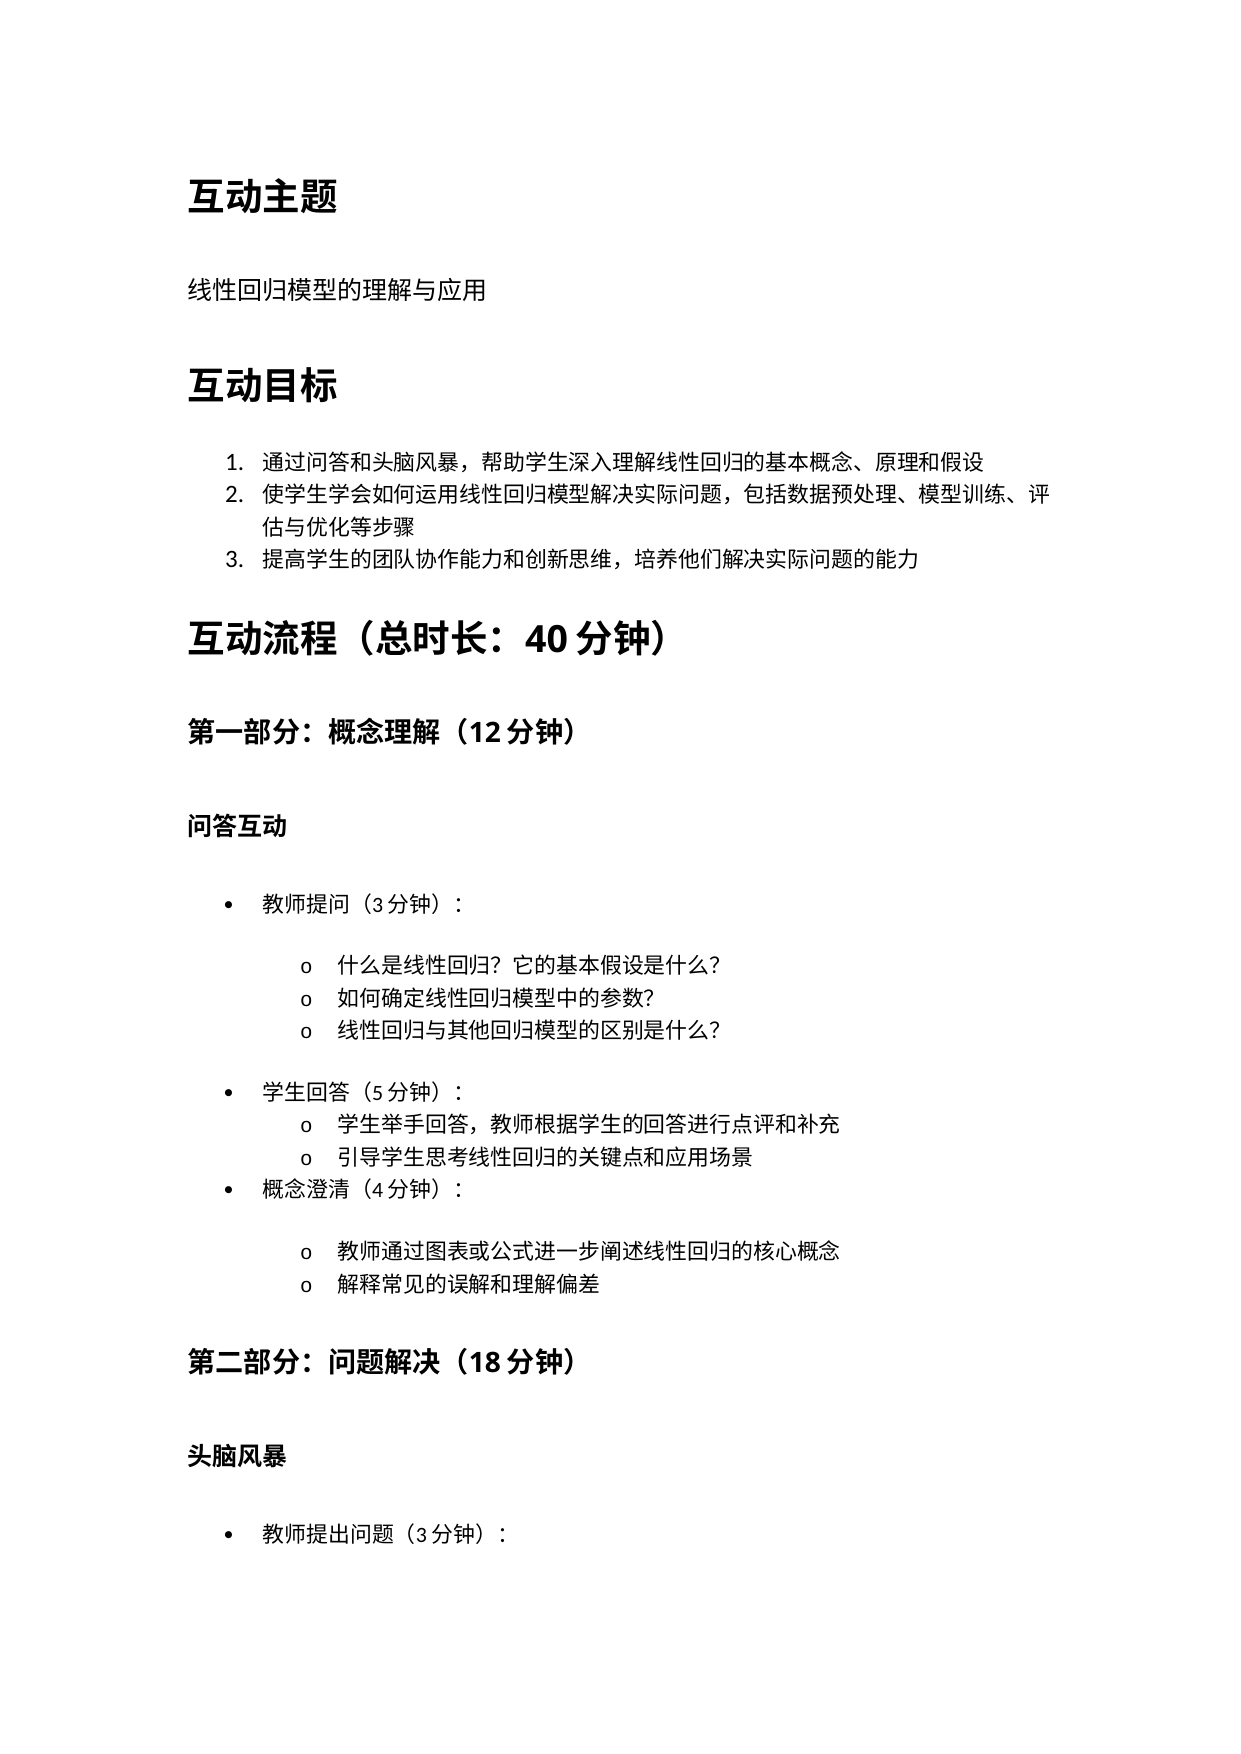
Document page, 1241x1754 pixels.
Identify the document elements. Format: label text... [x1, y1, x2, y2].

list 通过问答和头脑风暴，帮助学生深入理解线性回归的基本概念、原理和假设 [225, 444, 1053, 477]
list 什么是线性回归？它的基本假设是什么？ [300, 948, 1053, 980]
list 学生回答（5分钟）： [225, 1074, 1053, 1107]
subtitle 互动目标 [187, 350, 1053, 415]
list 教师提出问题（3分钟）： [225, 1516, 1053, 1549]
subtitle 互动流程（总时长：40分钟） [187, 604, 1053, 669]
subtitle 第二部分：问题解决（18分钟） [187, 1328, 1053, 1393]
list 教师提问（3分钟）： [225, 886, 1053, 919]
text 线性回归模型的理解与应用 [187, 256, 1053, 321]
list 学生举手回答，教师根据学生的回答进行点评和补充 [300, 1107, 1053, 1139]
subtitle 互动主题 [187, 162, 1053, 227]
list 解释常见的误解和理解偏差 [300, 1266, 1053, 1299]
list 概念澄清（4分钟）： [225, 1172, 1053, 1204]
list 线性回归与其他回归模型的区别是什么？ [300, 1013, 1053, 1045]
text 问答互动 [187, 792, 1053, 857]
list 如何确定线性回归模型中的参数？ [300, 980, 1053, 1013]
text 头脑风暴 [187, 1422, 1053, 1487]
subtitle 第一部分：概念理解（12分钟） [187, 698, 1053, 763]
list 提高学生的团队协作能力和创新思维，培养他们解决实际问题的能力 [225, 542, 1053, 574]
list 引导学生思考线性回归的关键点和应用场景 [300, 1139, 1053, 1172]
list 教师通过图表或公式进一步阐述线性回归的核心概念 [300, 1234, 1053, 1266]
list 使学生学会如何运用线性回归模型解决实际问题，包括数据预处理、模型训练、评估与优化等步骤 [225, 477, 1053, 542]
